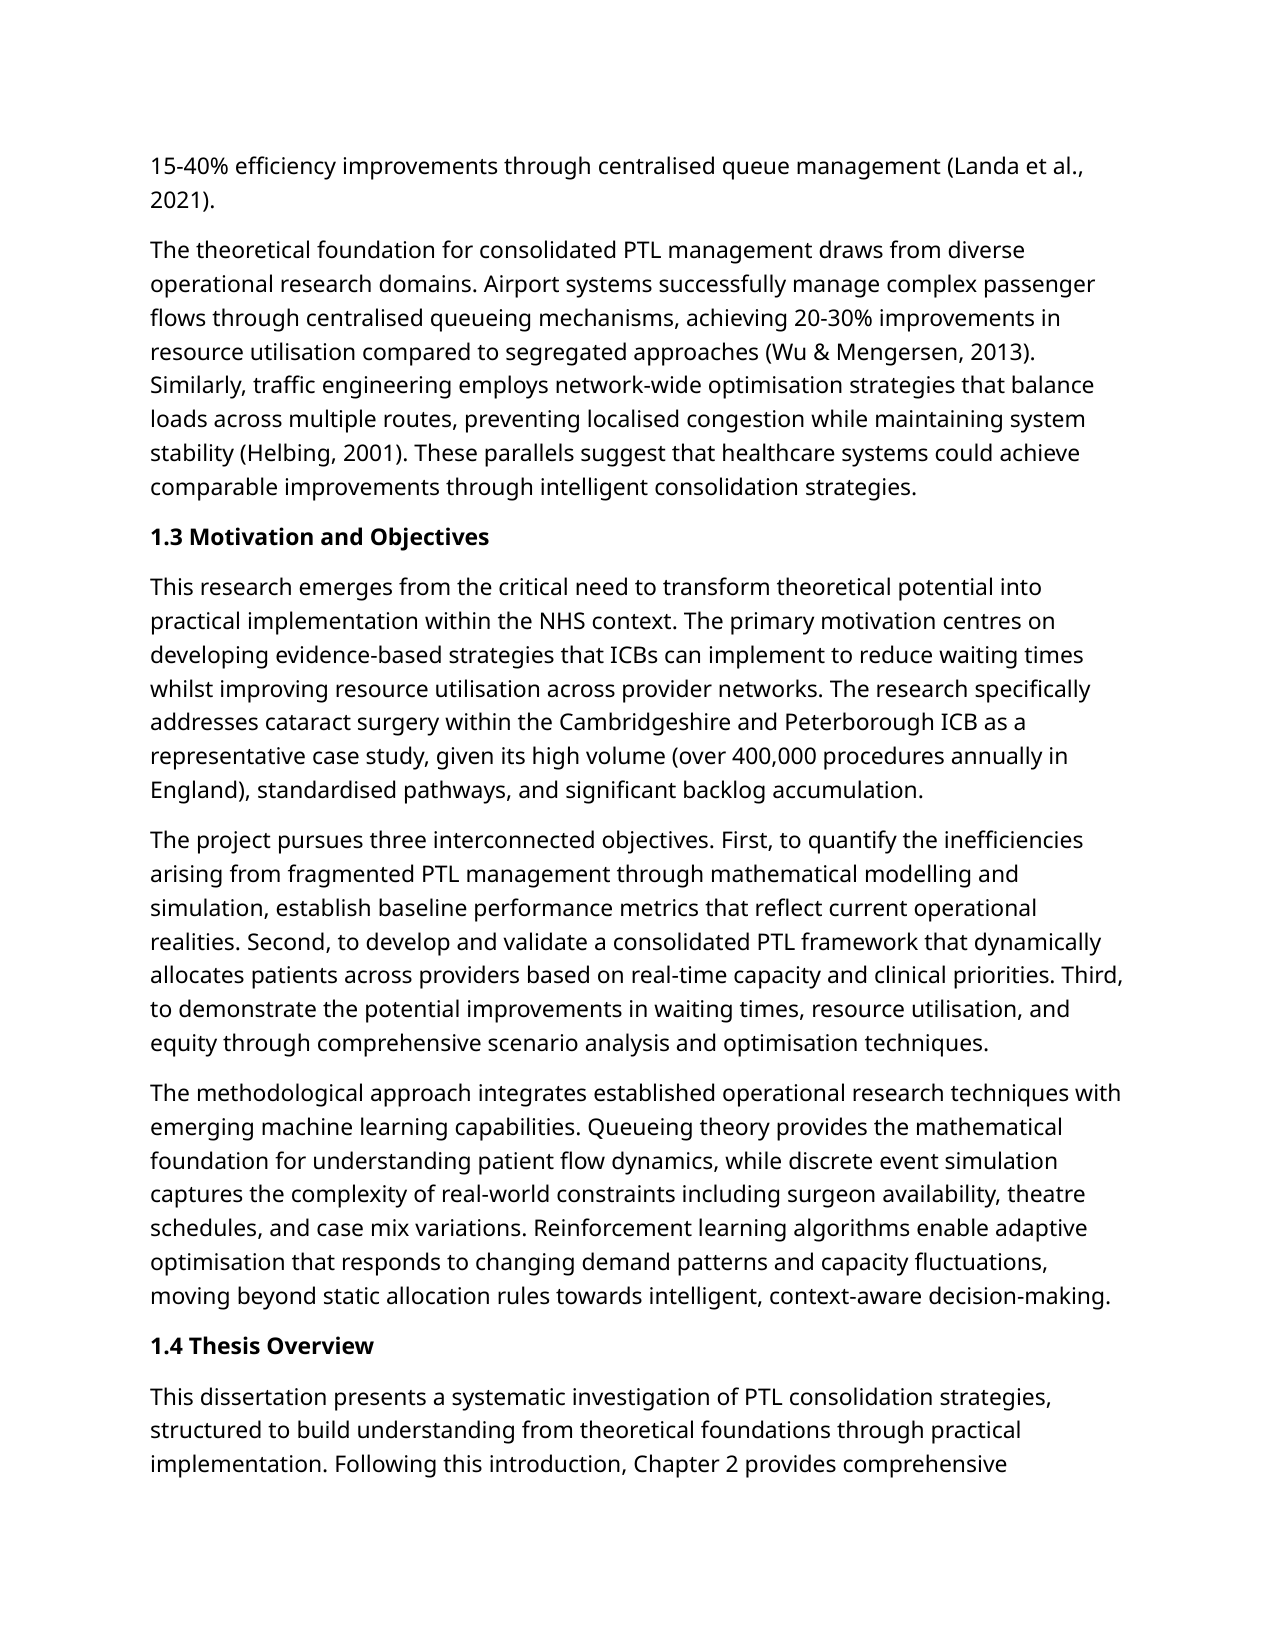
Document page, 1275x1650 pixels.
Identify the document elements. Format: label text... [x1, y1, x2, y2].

text 1.3 Motivation and Objectives [150, 521, 1125, 552]
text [150, 150, 1125, 215]
text The theoretical foundation for consolidated PTL management draws from diverse operational research domains. Airport systems successfully manage complex passenger flows through centralised queueing mechanisms, achieving 20-30% improvements in resource utilisation compared to segregated approaches (Wu & Mengersen, 2013). Similarly, traffic engineering employs network-wide optimisation strategies that balance loads across multiple routes, preventing localised congestion while maintaining system stability (Helbing, 2001). These parallels suggest that healthcare systems could achieve comparable improvements through intelligent consolidation strategies. [150, 234, 1125, 502]
text The project pursues three interconnected objectives. First, to quantify the inefficiencies arising from fragmented PTL management through mathematical modelling and simulation, establish baseline performance metrics that reflect current operational realities. Second, to develop and validate a consolidated PTL framework that dynamically allocates patients across providers based on real-time capacity and clinical priorities. Third, to demonstrate the potential improvements in waiting times, resource utilisation, and equity through comprehensive scenario analysis and optimisation techniques. [150, 824, 1125, 1058]
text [150, 1380, 1125, 1479]
text The methodological approach integrates established operational research techniques with emerging machine learning capabilities. Queueing theory provides the mathematical foundation for understanding patient flow dynamics, while discrete event simulation captures the complexity of real-world constraints including surgeon availability, theatre schedules, and case mix variations. Reinforcement learning algorithms enable adaptive optimisation that responds to changing demand patterns and capacity fluctuations, moving beyond static allocation rules towards intelligent, context-aware decision-making. [150, 1077, 1125, 1311]
text This research emerges from the critical need to transform theoretical potential into practical implementation within the NHS context. The primary motivation centres on developing evidence-based strategies that ICBs can implement to reduce waiting times whilst improving resource utilisation across provider networks. The research specifically addresses cataract surgery within the Cambridgeshire and Peterborough ICB as a representative case study, given its high volume (over 400,000 procedures annually in England), standardised pathways, and significant backlog accumulation. [150, 571, 1125, 805]
text 1.4 Thesis Overview [150, 1330, 1125, 1361]
